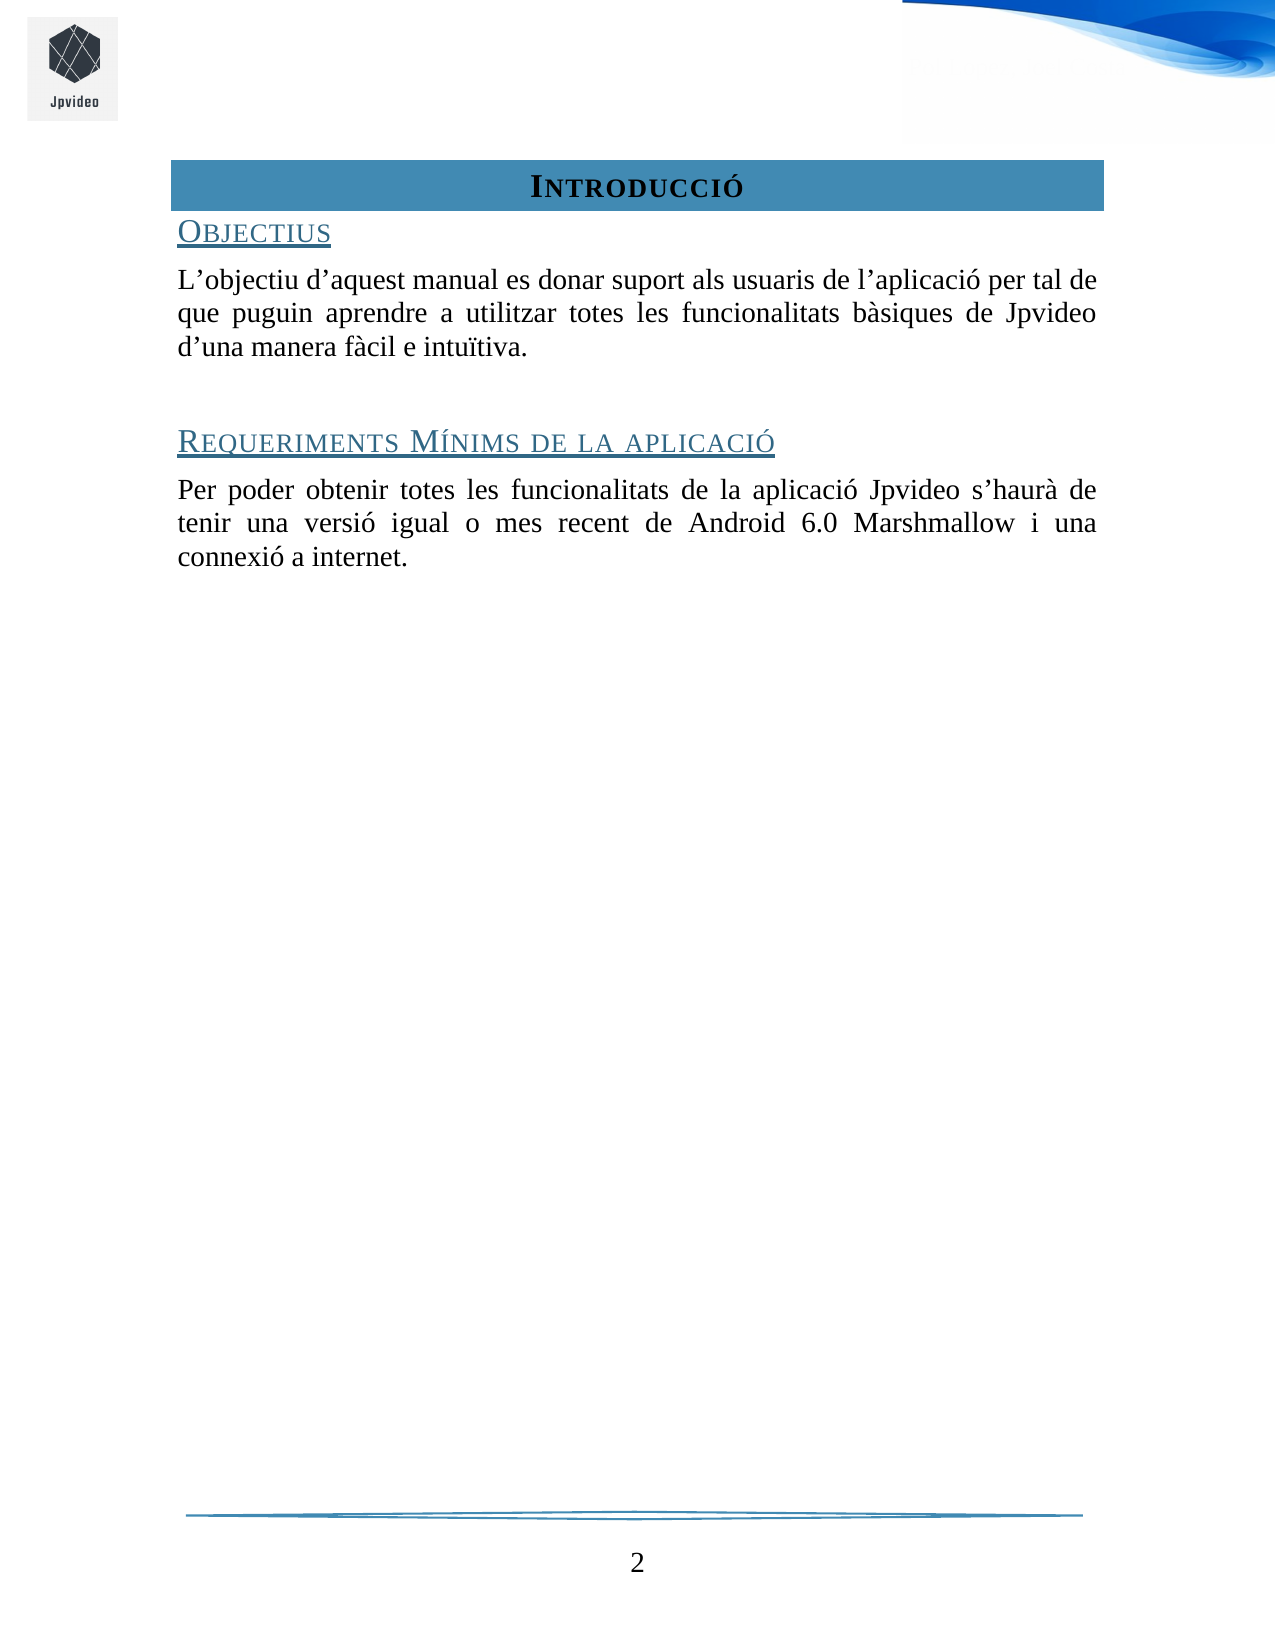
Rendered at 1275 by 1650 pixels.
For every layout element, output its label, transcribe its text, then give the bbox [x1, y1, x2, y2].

text L’objectiu d’aquest manual es donar suport als usuaris de l’aplicació per tal de que puguin aprendre a utilitzar totes les funcionalitats bàsiques de Jpvideo d’una manera fàcil e intuïtiva. [177, 262, 1098, 362]
text Per poder obtenir totes les funcionalitats de la aplicació Jpvideo s’haurà de tenir una versió igual o mes recent de Android 6.0 Marshmallow i una connexió a internet. [177, 472, 1098, 572]
title Objectius [177, 211, 1098, 249]
picture [903, 0, 1275, 143]
title Requeriments Mínims de la aplicació [177, 421, 1098, 459]
picture [27, 17, 118, 121]
subtitle Introducció [177, 166, 1098, 205]
